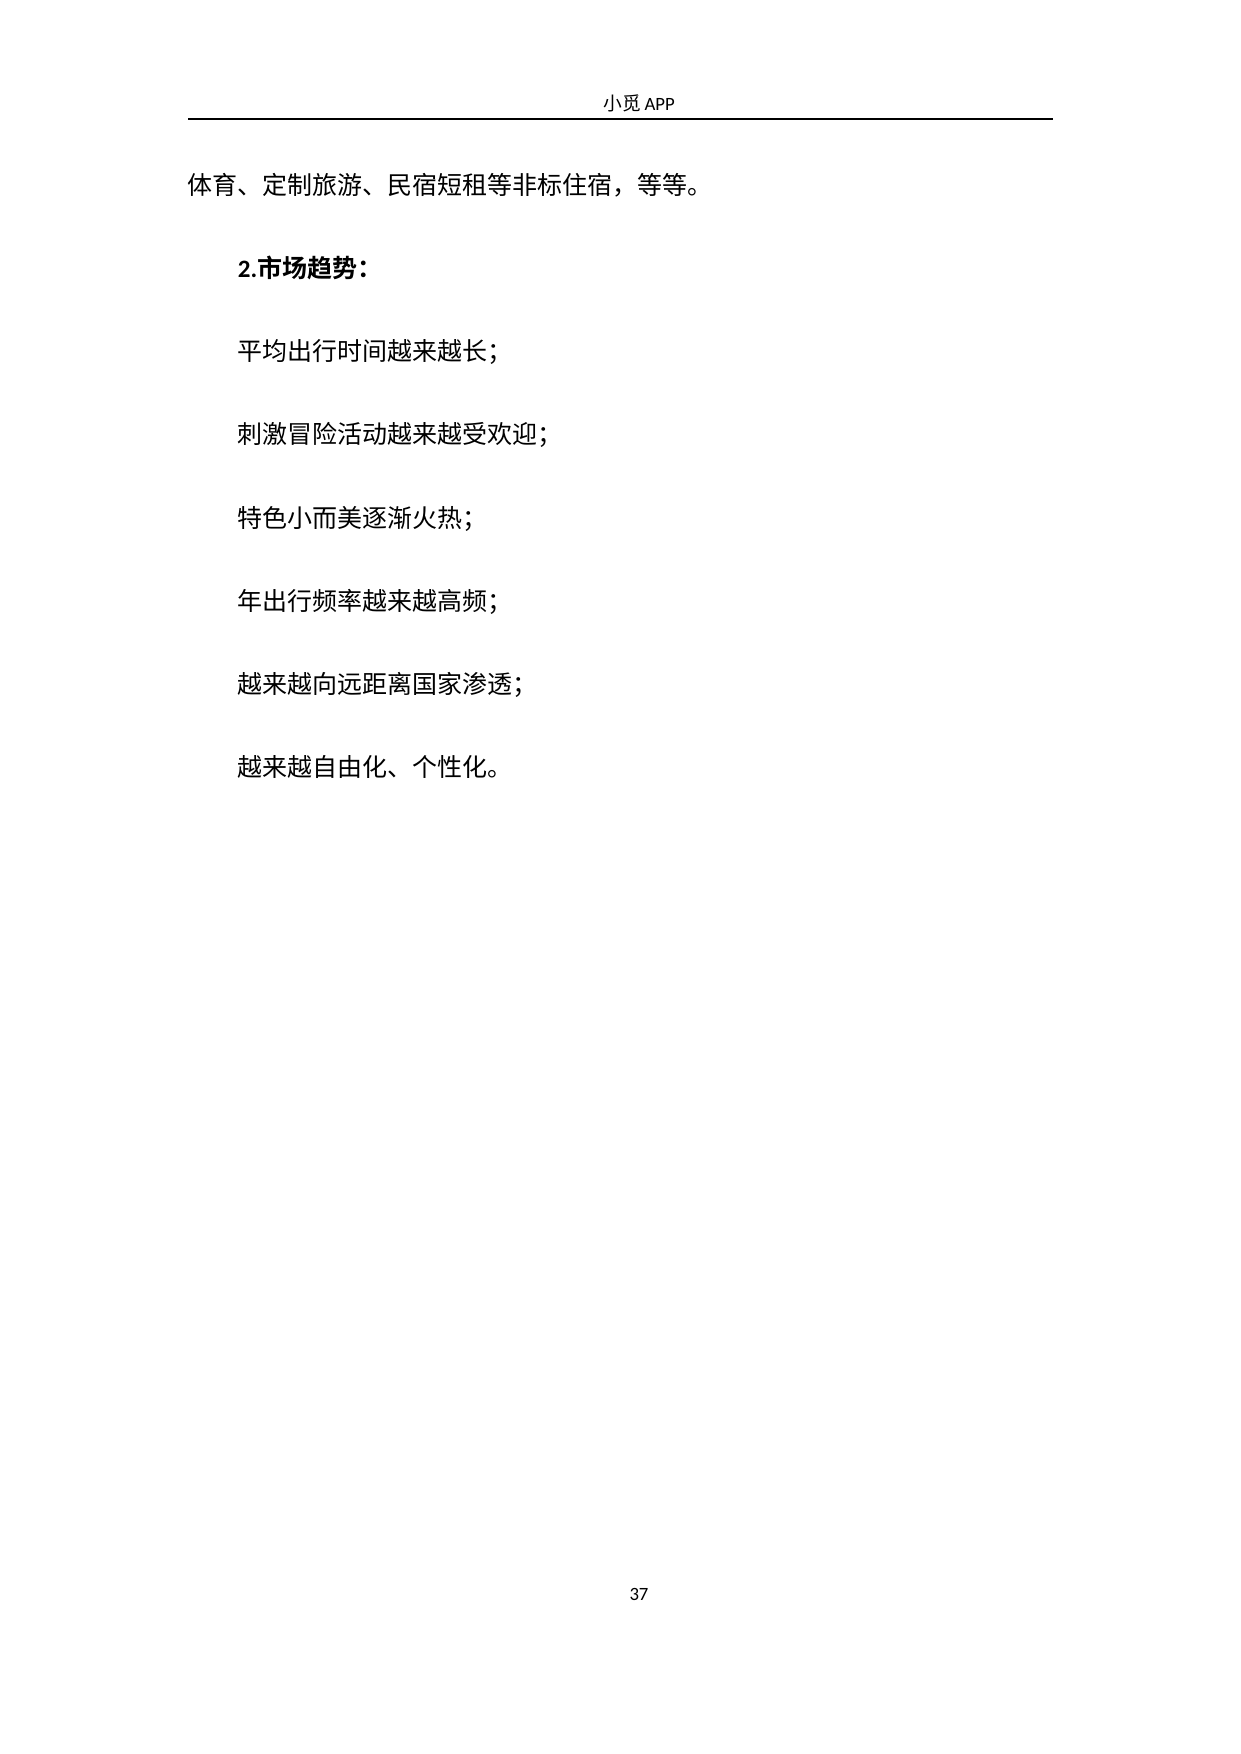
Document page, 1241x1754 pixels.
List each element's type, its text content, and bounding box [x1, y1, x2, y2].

text 越来越向远距离国家渗透； [187, 650, 1053, 715]
text 特色小而美逐渐火热； [187, 484, 1053, 549]
text 越来越自由化、个性化。 [187, 733, 1053, 798]
text 平均出行时间越来越长； [187, 317, 1053, 382]
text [187, 151, 1053, 216]
text 年出行频率越来越高频； [187, 567, 1053, 632]
text 2.市场趋势： [187, 234, 1053, 299]
text 刺激冒险活动越来越受欢迎； [187, 401, 1053, 466]
